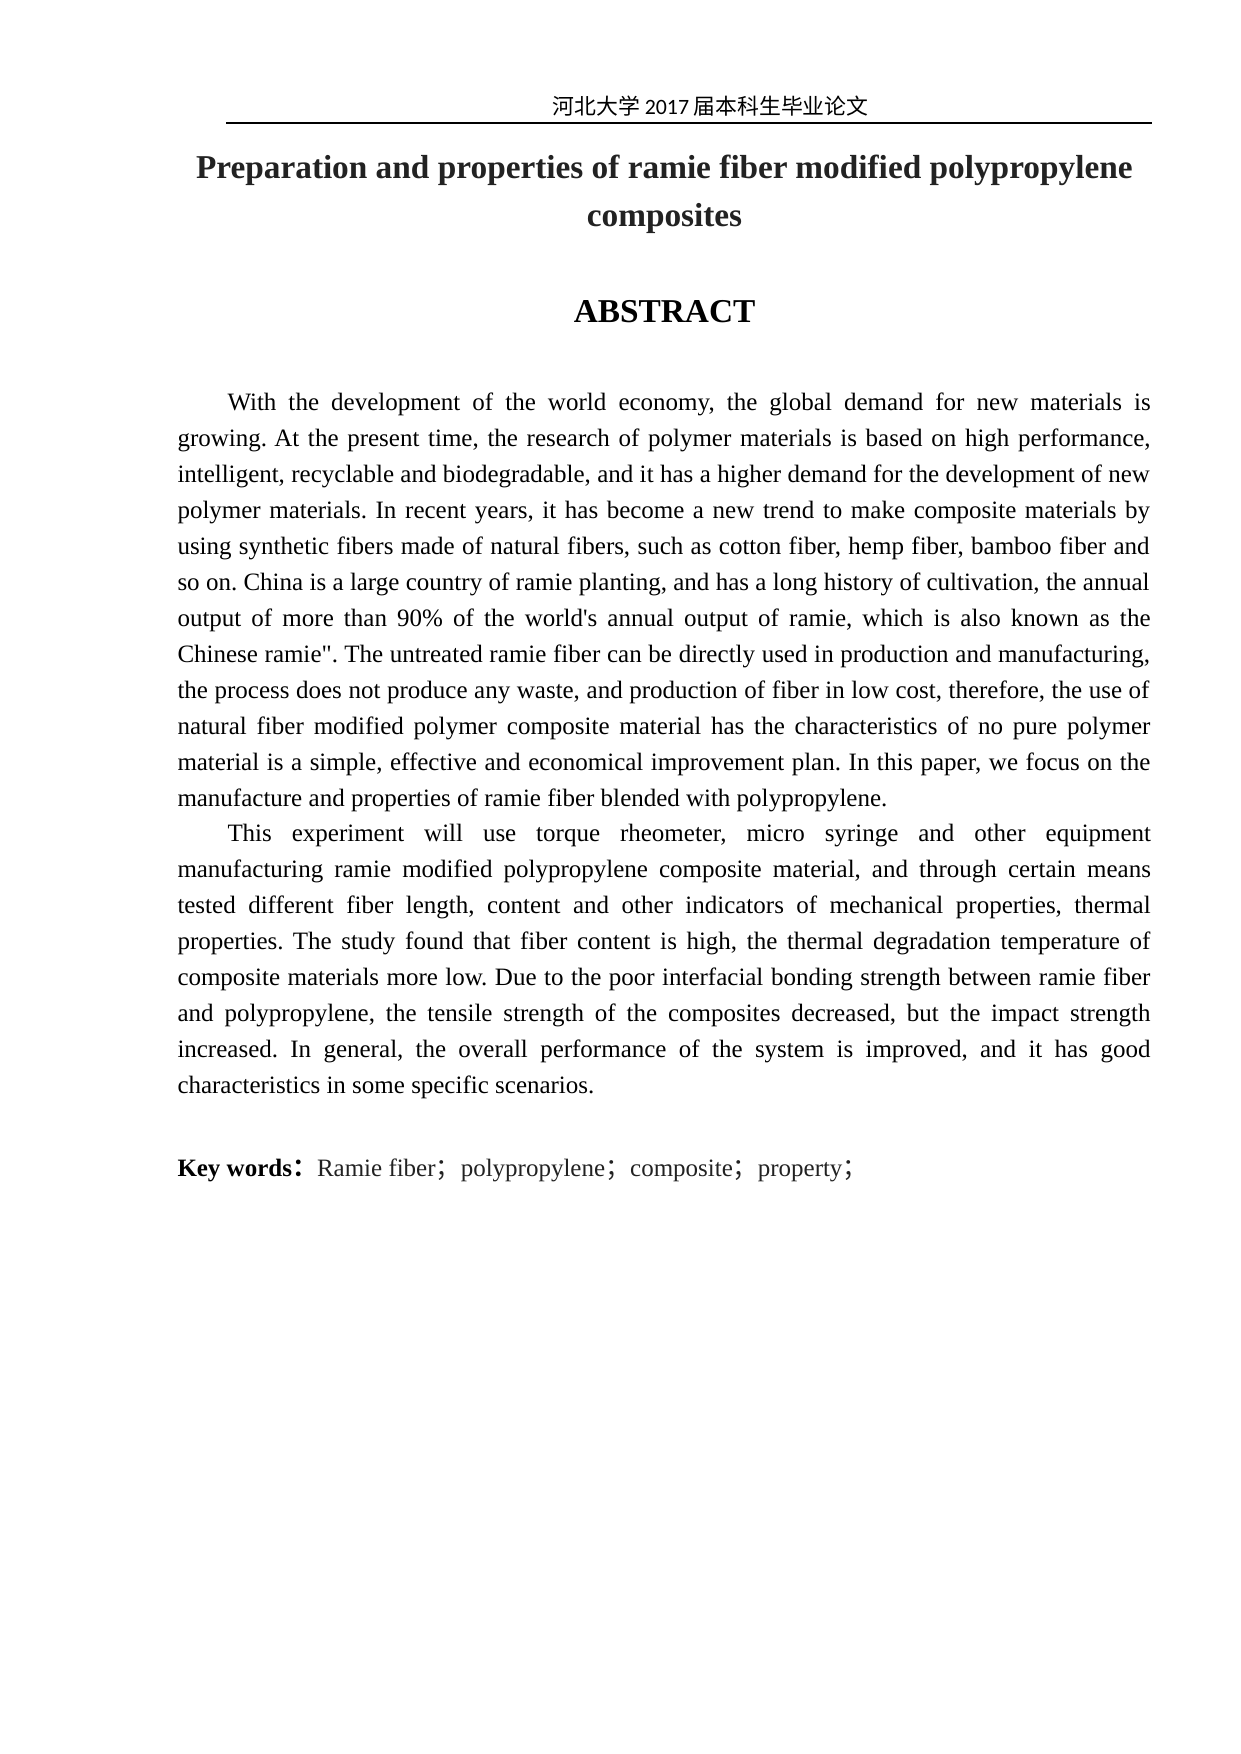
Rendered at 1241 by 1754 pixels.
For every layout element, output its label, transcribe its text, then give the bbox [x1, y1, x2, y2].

text This experiment will use torque rheometer, micro syringe and other equipment manufacturing ramie modified polypropylene composite material, and through certain means tested different fiber length, content and other indicators of mechanical properties, thermal properties. The study found that fiber content is high, the thermal degradation temperature of composite materials more low. Due to the poor interfacial bonding strength between ramie fiber and polypropylene, the tensile strength of the composites decreased, but the impact strength increased. In general, the overall performance of the system is improved, and it has good characteristics in some specific scenarios. [177, 818, 1152, 1099]
text Key words：Ramie fiber；polypropylene；composite；property； [177, 1148, 1152, 1184]
text ABSTRACT [177, 291, 1152, 330]
text Preparation and properties of ramie fiber modified polypropylene composites [177, 148, 1152, 234]
text With the development of the world economy, the global demand for new materials is growing. At the present time, the research of polymer materials is based on high performance, intelligent, recyclable and biodegradable, and it has a higher demand for the development of new polymer materials. In recent years, it has become a new trend to make composite materials by using synthetic fibers made of natural fibers, such as cotton fiber, hemp fiber, bamboo fiber and so on. China is a large country of ramie planting, and has a long history of cultivation, the annual output of more than 90% of the world's annual output of ramie, which is also known as the Chinese ramie". The untreated ramie fiber can be directly used in production and manufacturing, the process does not produce any waste, and production of fiber in low cost, therefore, the use of natural fiber modified polymer composite material has the characteristics of no pure polymer material is a simple, effective and economical improvement plan. In this paper, we focus on the manufacture and properties of ramie fiber blended with polypropylene. [177, 387, 1152, 811]
